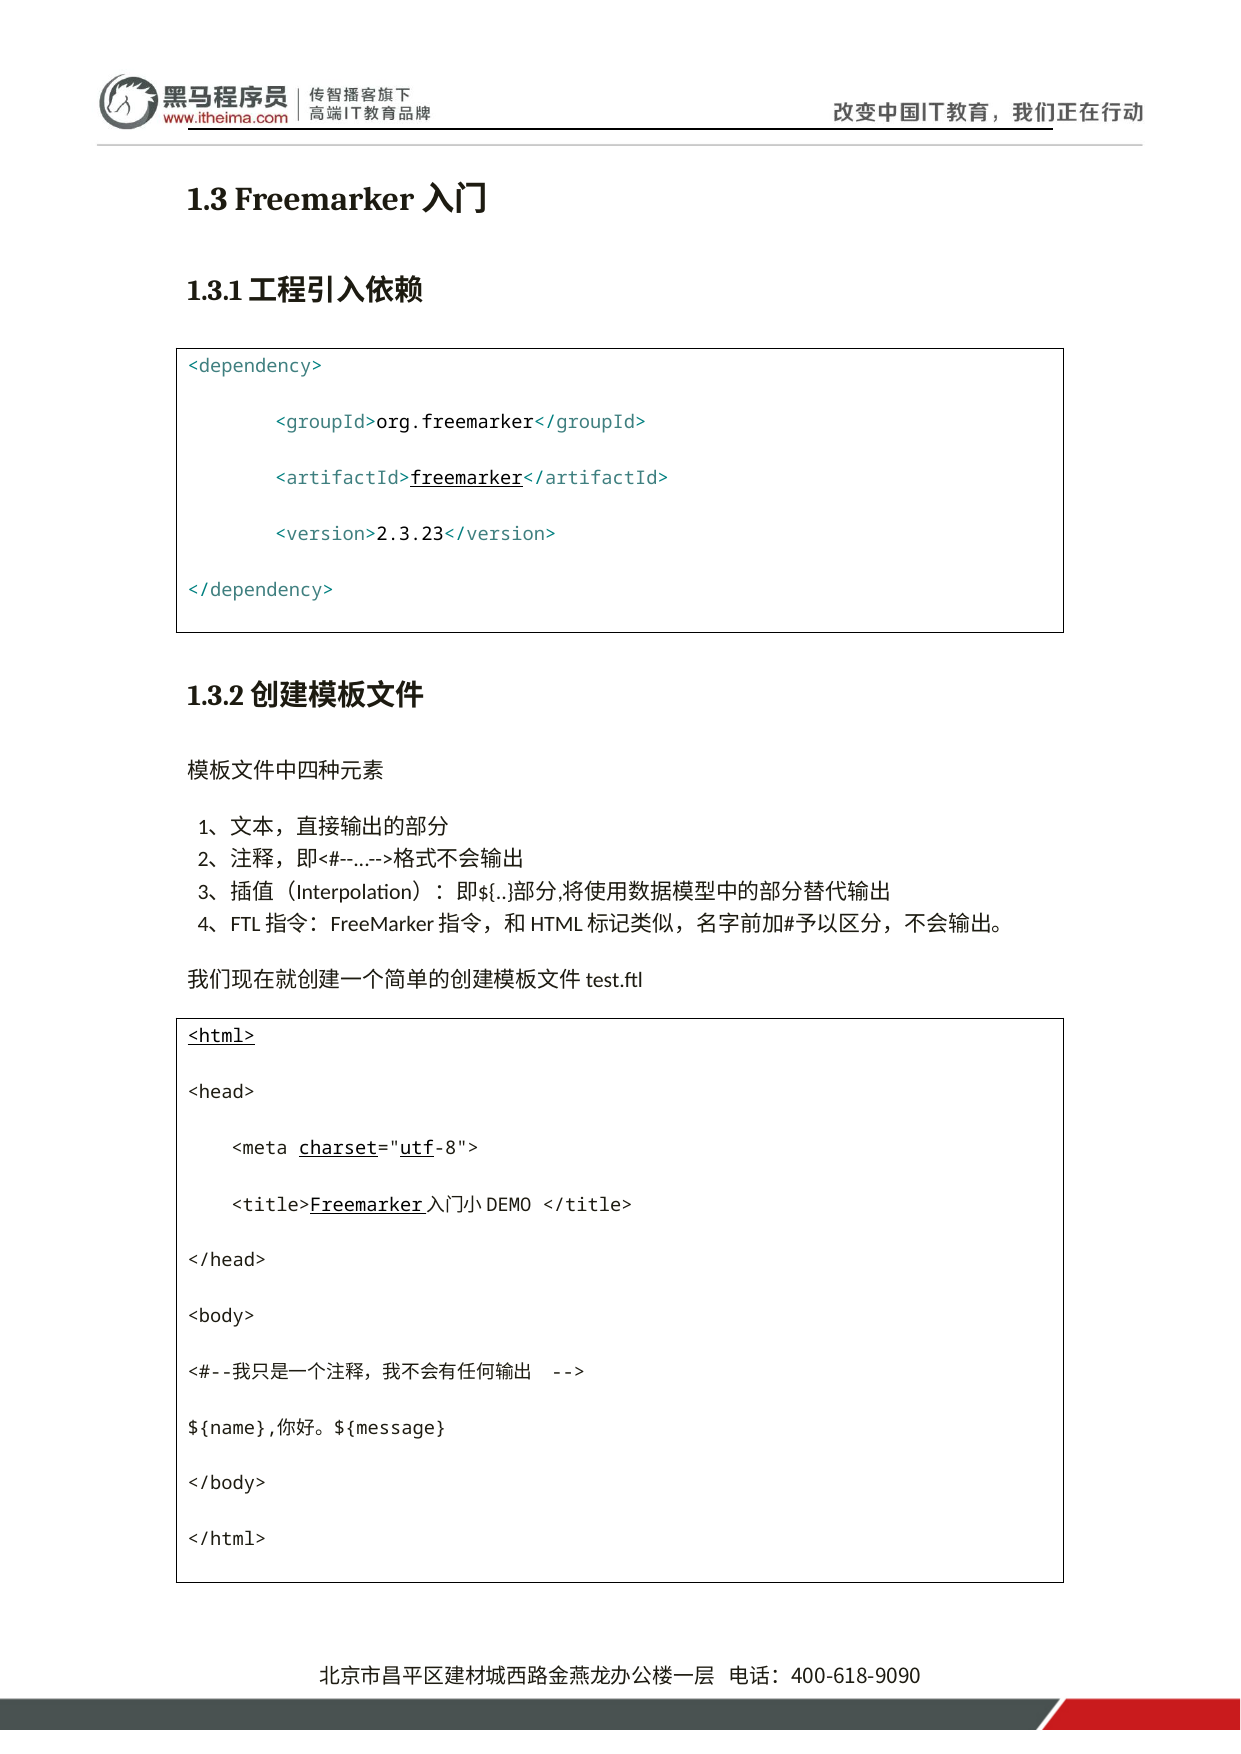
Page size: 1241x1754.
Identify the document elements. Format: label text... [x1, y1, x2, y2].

table_header <html> <head> <meta charset="utf-8"> <title>Freemarker入门小DEMO </title> </head> <body> <#--我只是一个注释，我不会有任何输出 --> ${name},你好。${message} </body> </html> [177, 1019, 1063, 1582]
subtitle 1.3.2创建模板文件 [187, 660, 1053, 725]
subtitle 1.3 Freemarker入门 [187, 163, 1053, 228]
table_header <dependency> <groupId>org.freemarker</groupId> <artifactId>freemarker</artifactId> <version>2.3.23</version> </dependency> [177, 349, 1063, 632]
text 1、文本，直接输出的部分 2、注释，即<#--...-->格式不会输出 3、插值（Interpolation）：即${..}部分,将使用数据模型中的部分替代输出 4、FTL指令：FreeMarker指令，和HTML标记类似，名字前加#予以区分，不会输出。 [187, 808, 1053, 938]
picture [0, 1639, 1241, 1730]
text 模板文件中四种元素 [187, 752, 1053, 785]
text 我们现在就创建一个简单的创建模板文件test.ftl [187, 962, 1053, 994]
subtitle 1.3.1工程引入依赖 [187, 256, 1053, 321]
picture [0, 3, 1241, 153]
